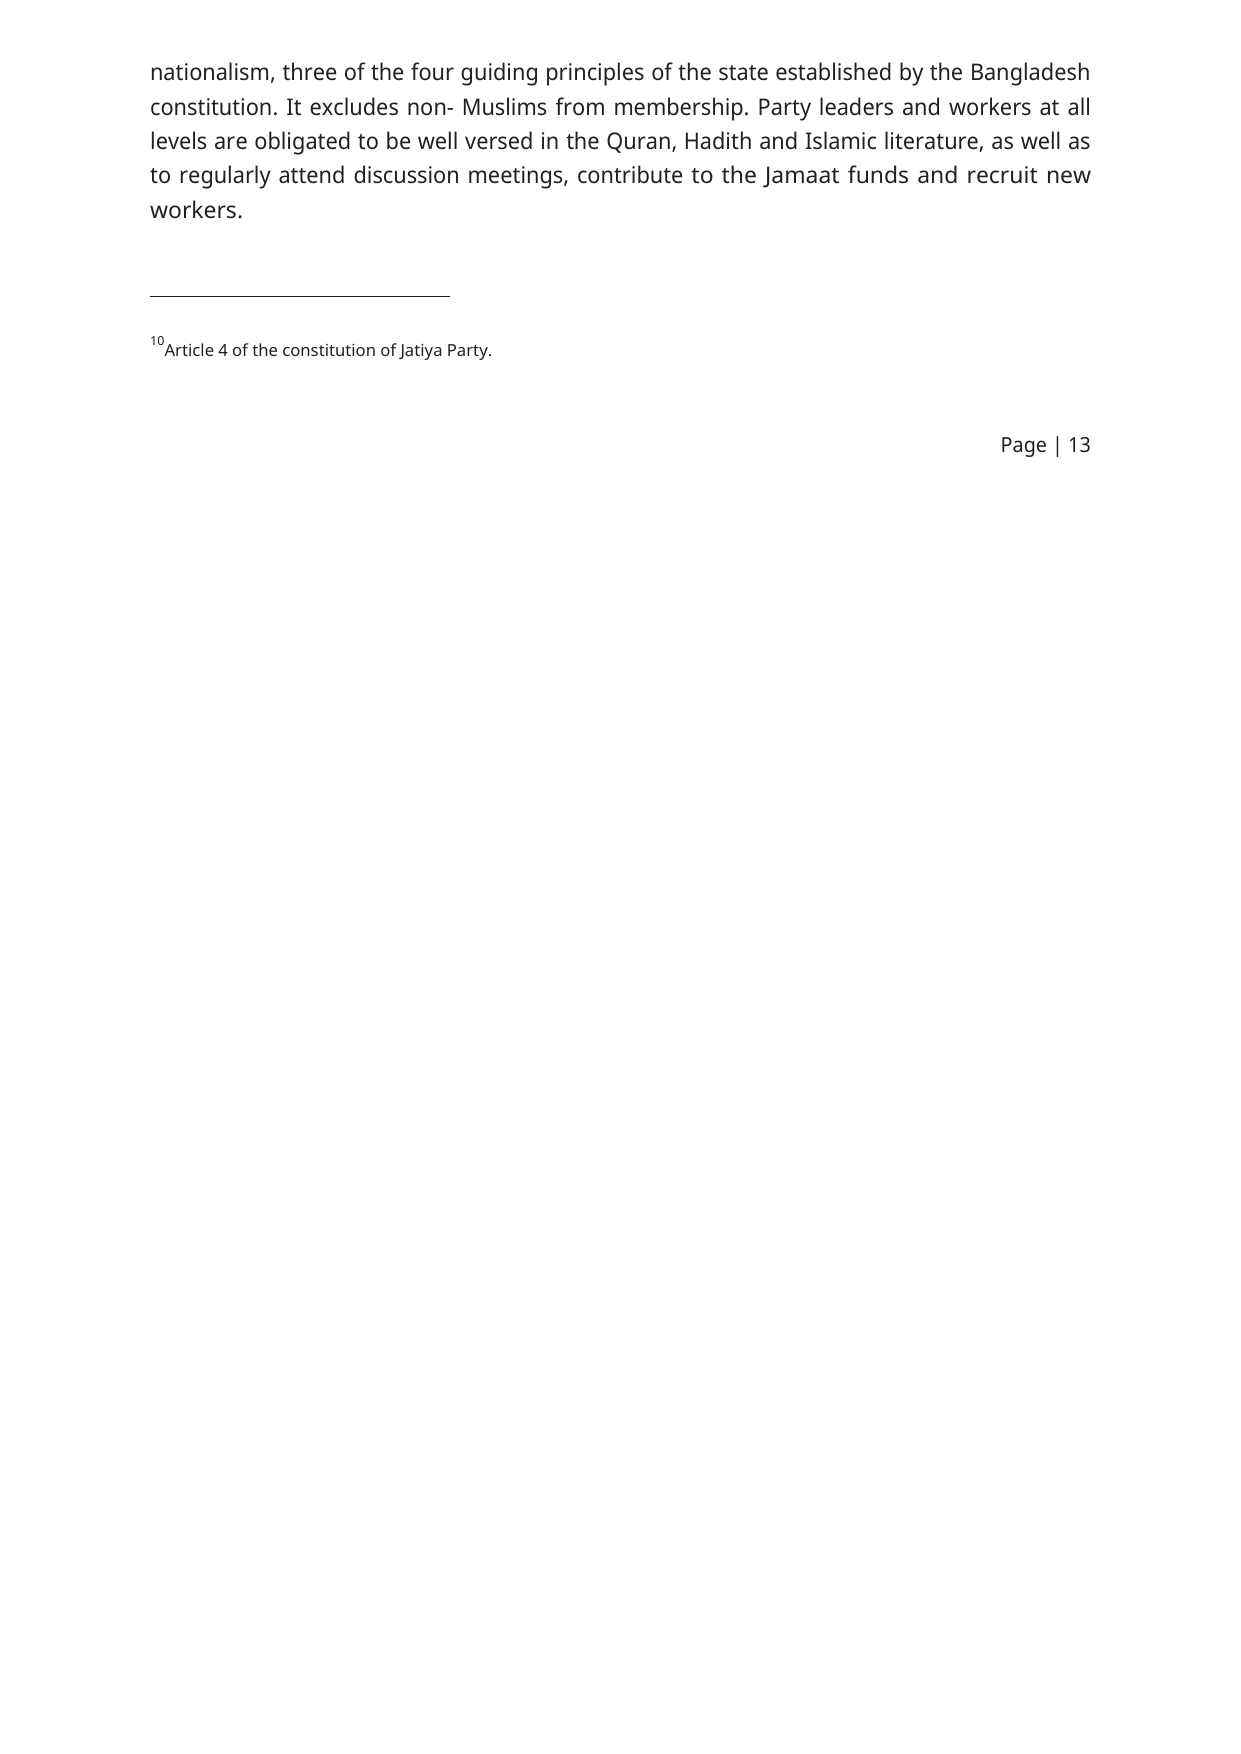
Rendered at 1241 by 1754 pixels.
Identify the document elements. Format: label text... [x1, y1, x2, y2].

text Page | 13 [133, 430, 1090, 459]
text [150, 56, 1091, 225]
text 10Article 4 of the constitution of Jatiya Party. [150, 338, 1107, 361]
